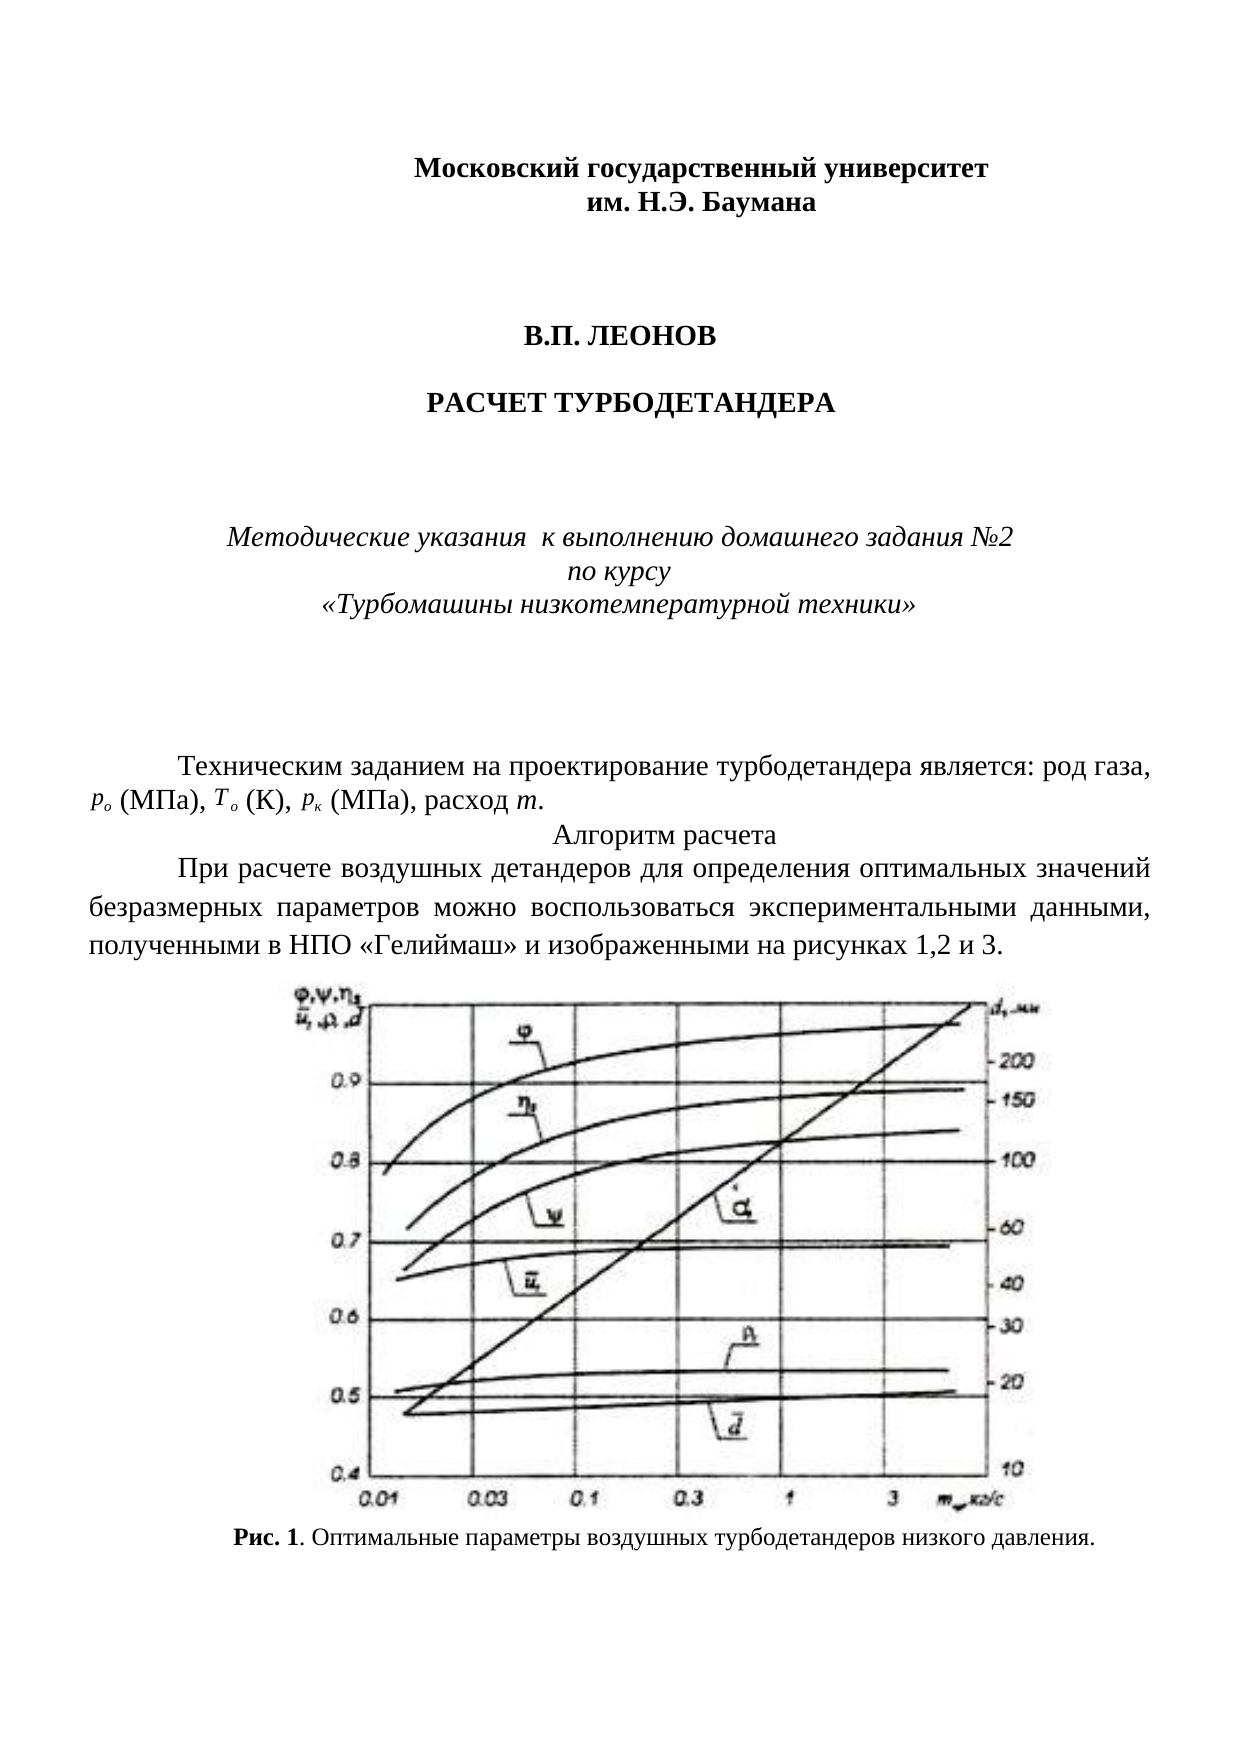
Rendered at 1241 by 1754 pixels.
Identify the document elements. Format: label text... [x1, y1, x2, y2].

text При расчете воздушных детандеров для определения оптимальных значений безразмерных параметров можно воспользоваться экспериментальными данными, полученными в НПО «Гелиймаш» и изображенными на рисунках 1,2 и 3. [88, 850, 1152, 961]
text Московский государственный университет [177, 150, 1152, 184]
text по курсу [88, 553, 1152, 586]
text Техническим заданием на проектирование турбодетандера является: род газа, (МПа), (К), (МПа), расход m. [88, 748, 1152, 817]
text «Турбомашины низкотемпературной техники» [88, 586, 1152, 620]
text им. Н.Э. Баумана [177, 184, 1152, 217]
text В.П. ЛЕОНОВ [88, 318, 1152, 352]
text РАСЧЕТ ТУРБОДЕТАНДЕРА [88, 385, 1152, 419]
text Методические указания к выполнению домашнего задания №2 [88, 519, 1152, 553]
text Рис. 1. Оптимальные параметры воздушных турбодетандеров низкого давления. [177, 1522, 1152, 1551]
text Алгоритм расчета [177, 817, 1152, 850]
picture [277, 966, 1052, 1522]
